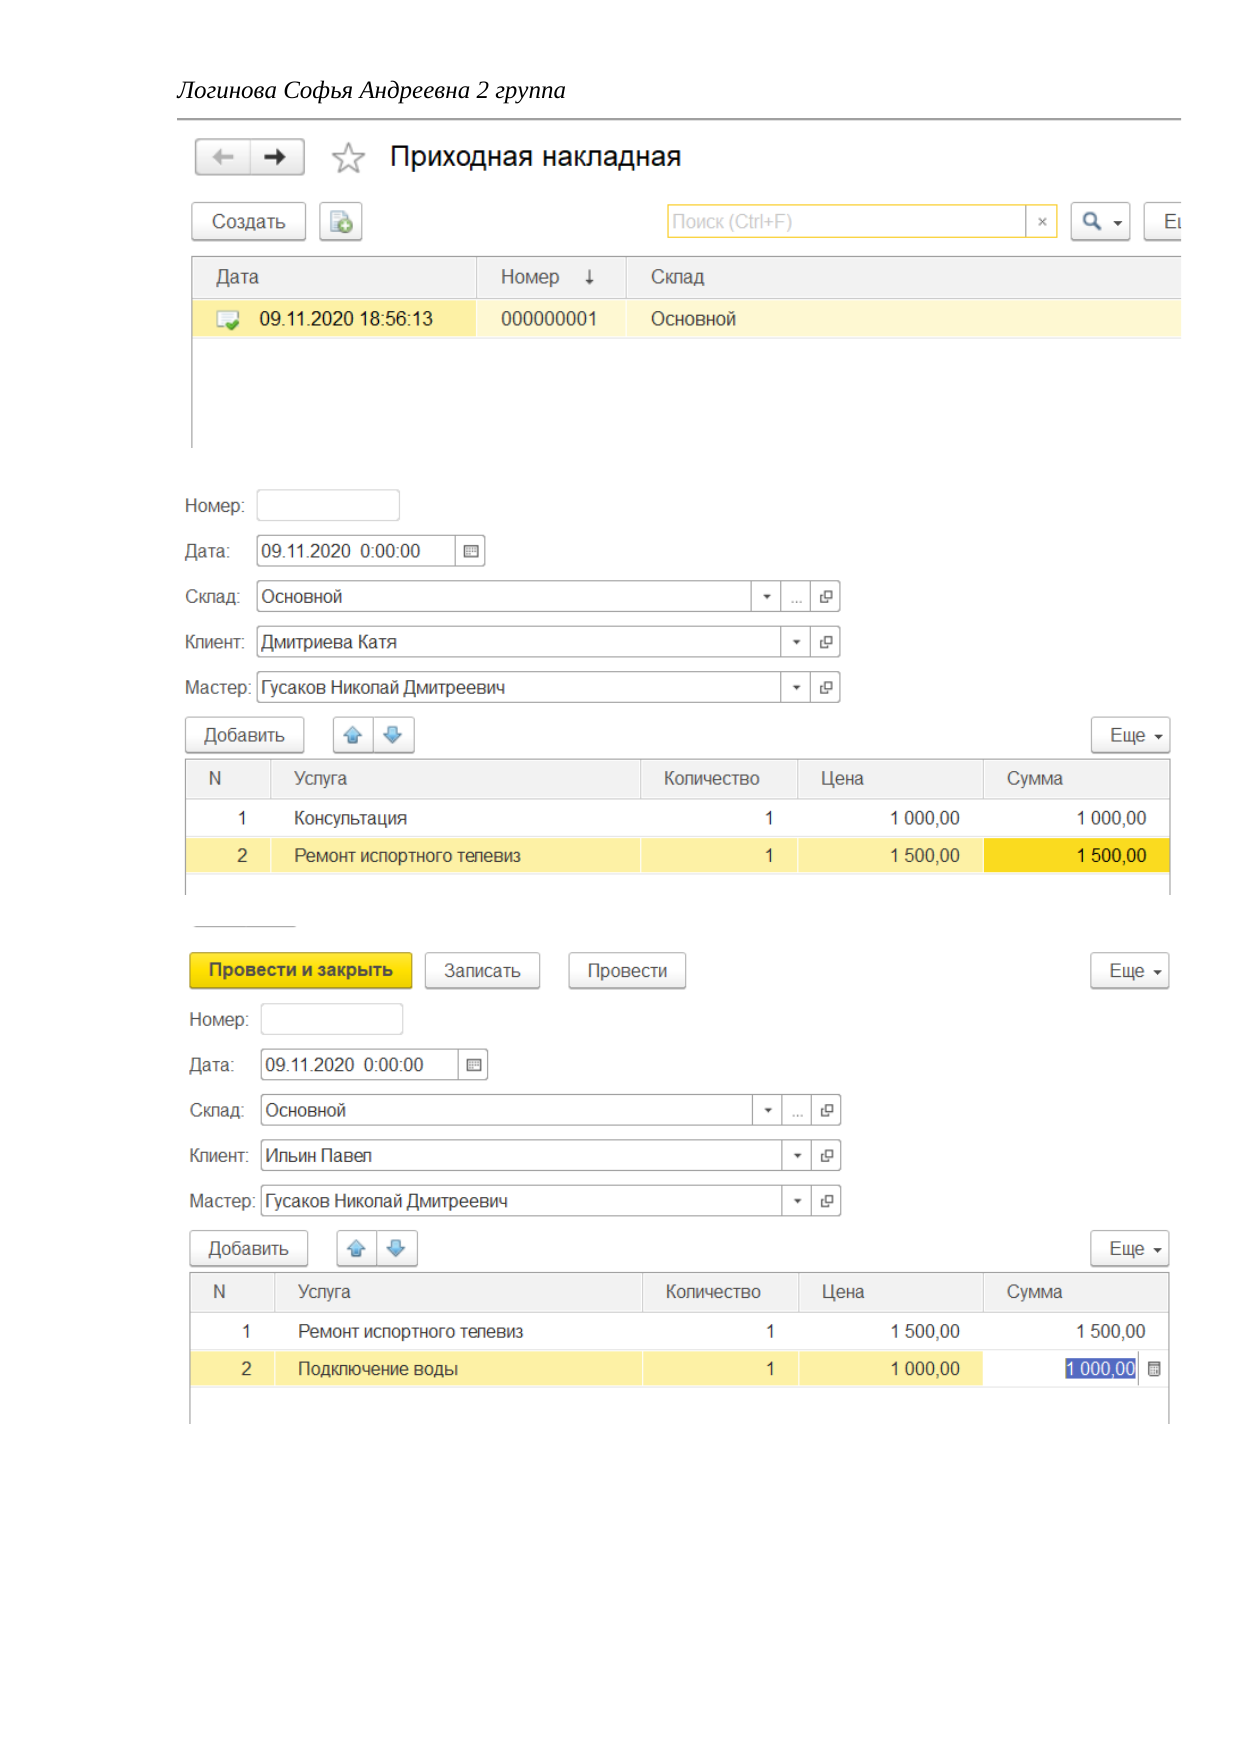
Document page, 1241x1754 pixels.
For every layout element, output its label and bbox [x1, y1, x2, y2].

picture [177, 478, 1182, 895]
picture [177, 926, 1182, 1424]
picture [177, 118, 1182, 448]
